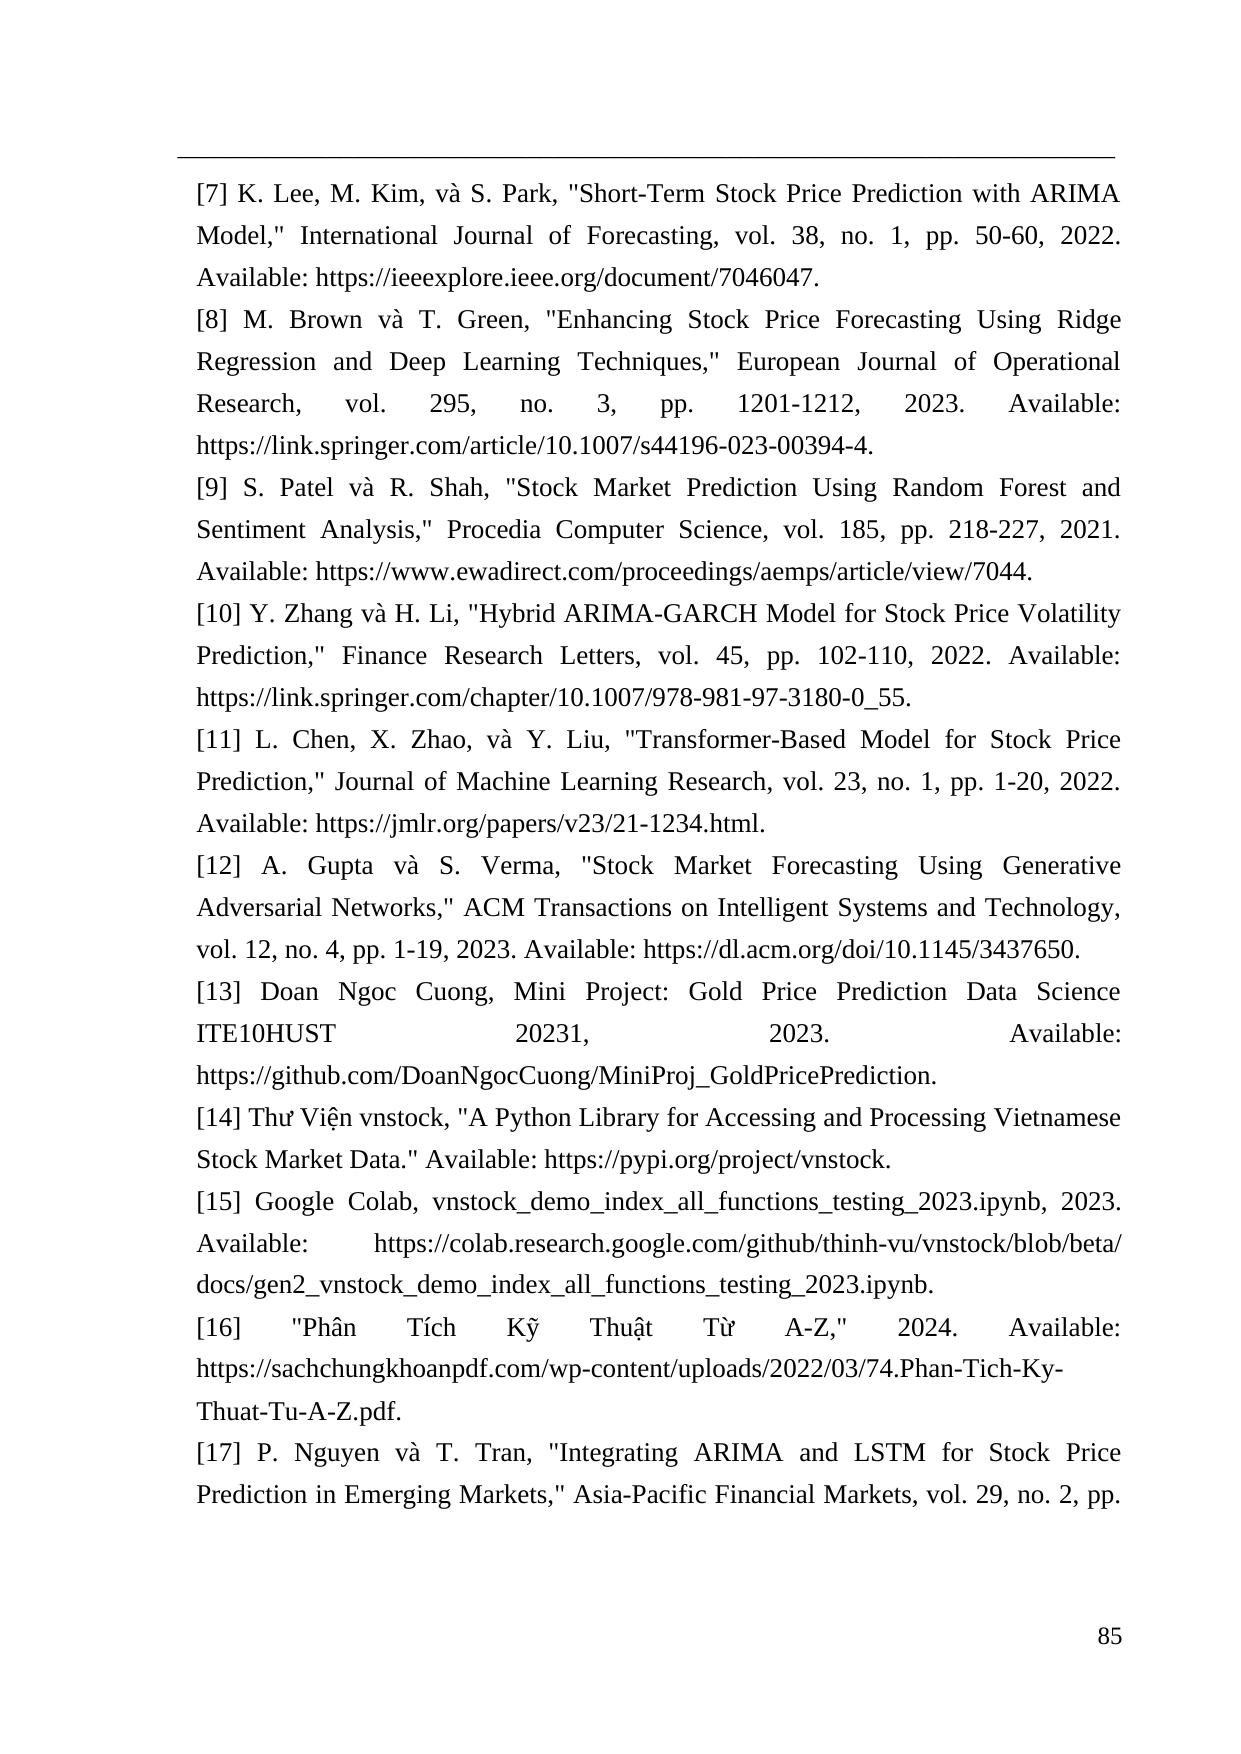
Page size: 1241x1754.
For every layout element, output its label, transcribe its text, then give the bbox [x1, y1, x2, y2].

text [15] Google Colab, vnstock_demo_index_all_functions_testing_2023.ipynb, 2023. Available: https://colab.research.google.com/github/thinh-vu/vnstock/blob/beta/docs/gen2_vnstock_demo_index_all_functions_testing_2023.ipynb. [196, 1185, 1122, 1300]
text [13] Doan Ngoc Cuong, Mini Project: Gold Price Prediction Data Science ITE10HUST 20231, 2023. Available: https://github.com/DoanNgocCuong/MiniProj_GoldPricePrediction. [196, 975, 1122, 1090]
text [14] Thư Viện vnstock, "A Python Library for Accessing and Processing Vietnamese Stock Market Data." Available: https://pypi.org/project/vnstock. [196, 1101, 1122, 1174]
text [16] "Phân Tích Kỹ Thuật Từ A-Z," 2024. Available: https://sachchungkhoanpdf.com/wp-content/uploads/2022/03/74.Phan-Tich-Ky-Thuat-Tu-A-Z.pdf. [196, 1311, 1122, 1426]
text [9] S. Patel và R. Shah, "Stock Market Prediction Using Random Forest and Sentiment Analysis," Procedia Computer Science, vol. 185, pp. 218-227, 2021. Available: https://www.ewadirect.com/proceedings/aemps/article/view/7044. [196, 471, 1122, 586]
text [8] M. Brown và T. Green, "Enhancing Stock Price Forecasting Using Ridge Regression and Deep Learning Techniques," European Journal of Operational Research, vol. 295, no. 3, pp. 1201-1212, 2023. Available: https://link.springer.com/article/10.1007/s44196-023-00394-4. [196, 303, 1122, 460]
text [196, 1437, 1122, 1510]
text [10] Y. Zhang và H. Li, "Hybrid ARIMA-GARCH Model for Stock Price Volatility Prediction," Finance Research Letters, vol. 45, pp. 102-110, 2022. Available: https://link.springer.com/chapter/10.1007/978-981-97-3180-0_55. [196, 597, 1122, 712]
text [12] A. Gupta và S. Verma, "Stock Market Forecasting Using Generative Adversarial Networks," ACM Transactions on Intelligent Systems and Technology, vol. 12, no. 4, pp. 1-19, 2023. Available: https://dl.acm.org/doi/10.1145/3437650. [196, 849, 1122, 964]
text [11] L. Chen, X. Zhao, và Y. Liu, "Transformer-Based Model for Stock Price Prediction," Journal of Machine Learning Research, vol. 23, no. 1, pp. 1-20, 2022. Available: https://jmlr.org/papers/v23/21-1234.html. [196, 723, 1122, 838]
text [7] K. Lee, M. Kim, và S. Park, "Short-Term Stock Price Prediction with ARIMA Model," International Journal of Forecasting, vol. 38, no. 1, pp. 50-60, 2022. Available: https://ieeexplore.ieee.org/document/7046047. [196, 177, 1122, 292]
